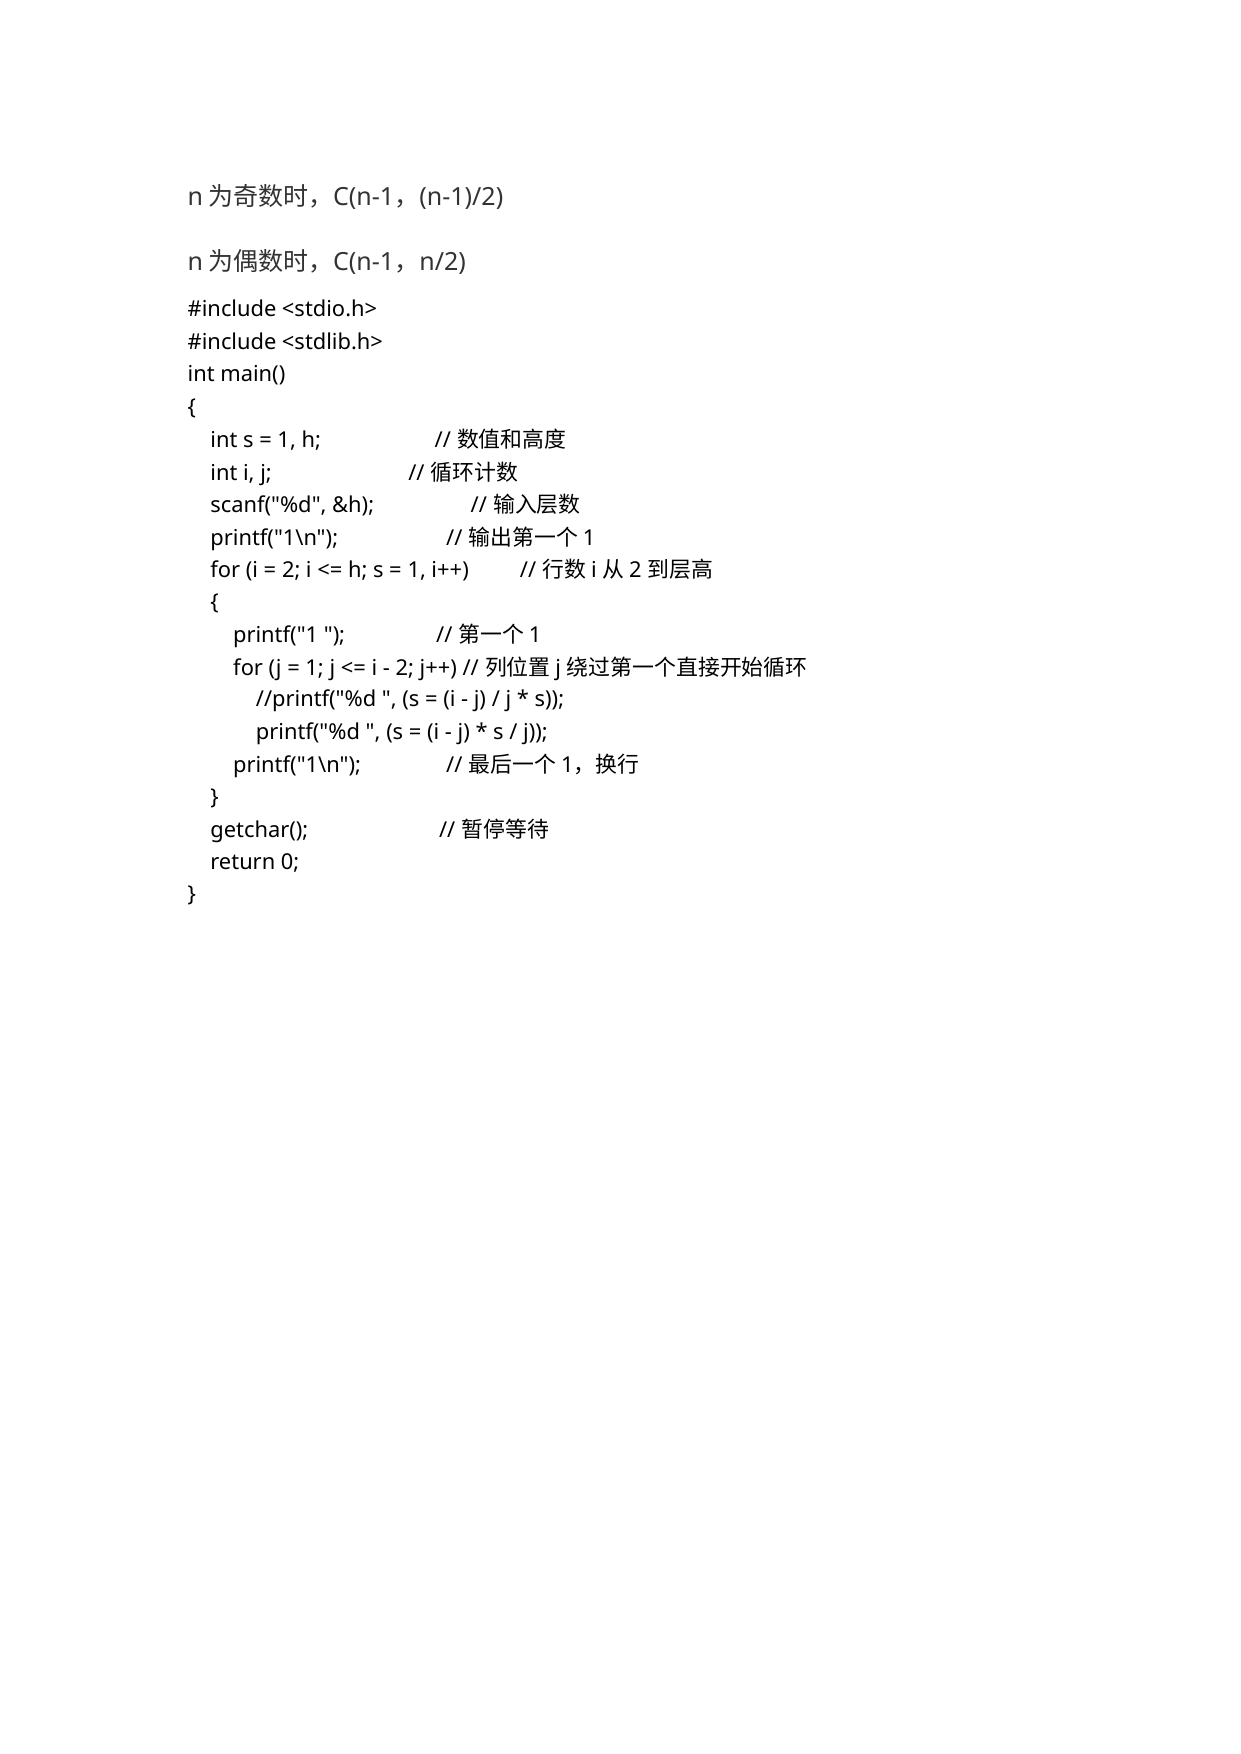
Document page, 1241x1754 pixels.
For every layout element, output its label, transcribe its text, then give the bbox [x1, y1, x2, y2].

text int s = 1, h; // 数值和高度 [187, 422, 1053, 454]
text scanf("%d", &h); // 输入层数 [187, 487, 1053, 519]
text int i, j; // 循环计数 [187, 454, 1053, 487]
text printf("1\n"); // 最后一个 1，换行 [187, 747, 1053, 779]
text return 0; [187, 844, 1053, 877]
text getchar(); // 暂停等待 [187, 812, 1053, 844]
text for (i = 2; i <= h; s = 1, i++) // 行数 i 从 2 到层高 [187, 552, 1053, 584]
text #include <stdlib.h> [187, 324, 1053, 357]
text { [187, 389, 1053, 422]
text { [187, 584, 1053, 617]
text printf("1\n"); // 输出第一个 1 [187, 519, 1053, 552]
text } [187, 779, 1053, 812]
text for (j = 1; j <= i - 2; j++) // 列位置 j 绕过第一个直接开始循环 [187, 649, 1053, 682]
text n为奇数时，C(n-1，(n-1)/2) n为偶数时，C(n-1，n/2) [187, 162, 1053, 292]
text } [187, 877, 1053, 909]
text //printf("%d ", (s = (i - j) / j * s)); [187, 682, 1053, 714]
text printf("1 "); // 第一个 1 [187, 617, 1053, 649]
text int main() [187, 357, 1053, 389]
text printf("%d ", (s = (i - j) * s / j)); [187, 714, 1053, 747]
text #include <stdio.h> [187, 292, 1053, 324]
